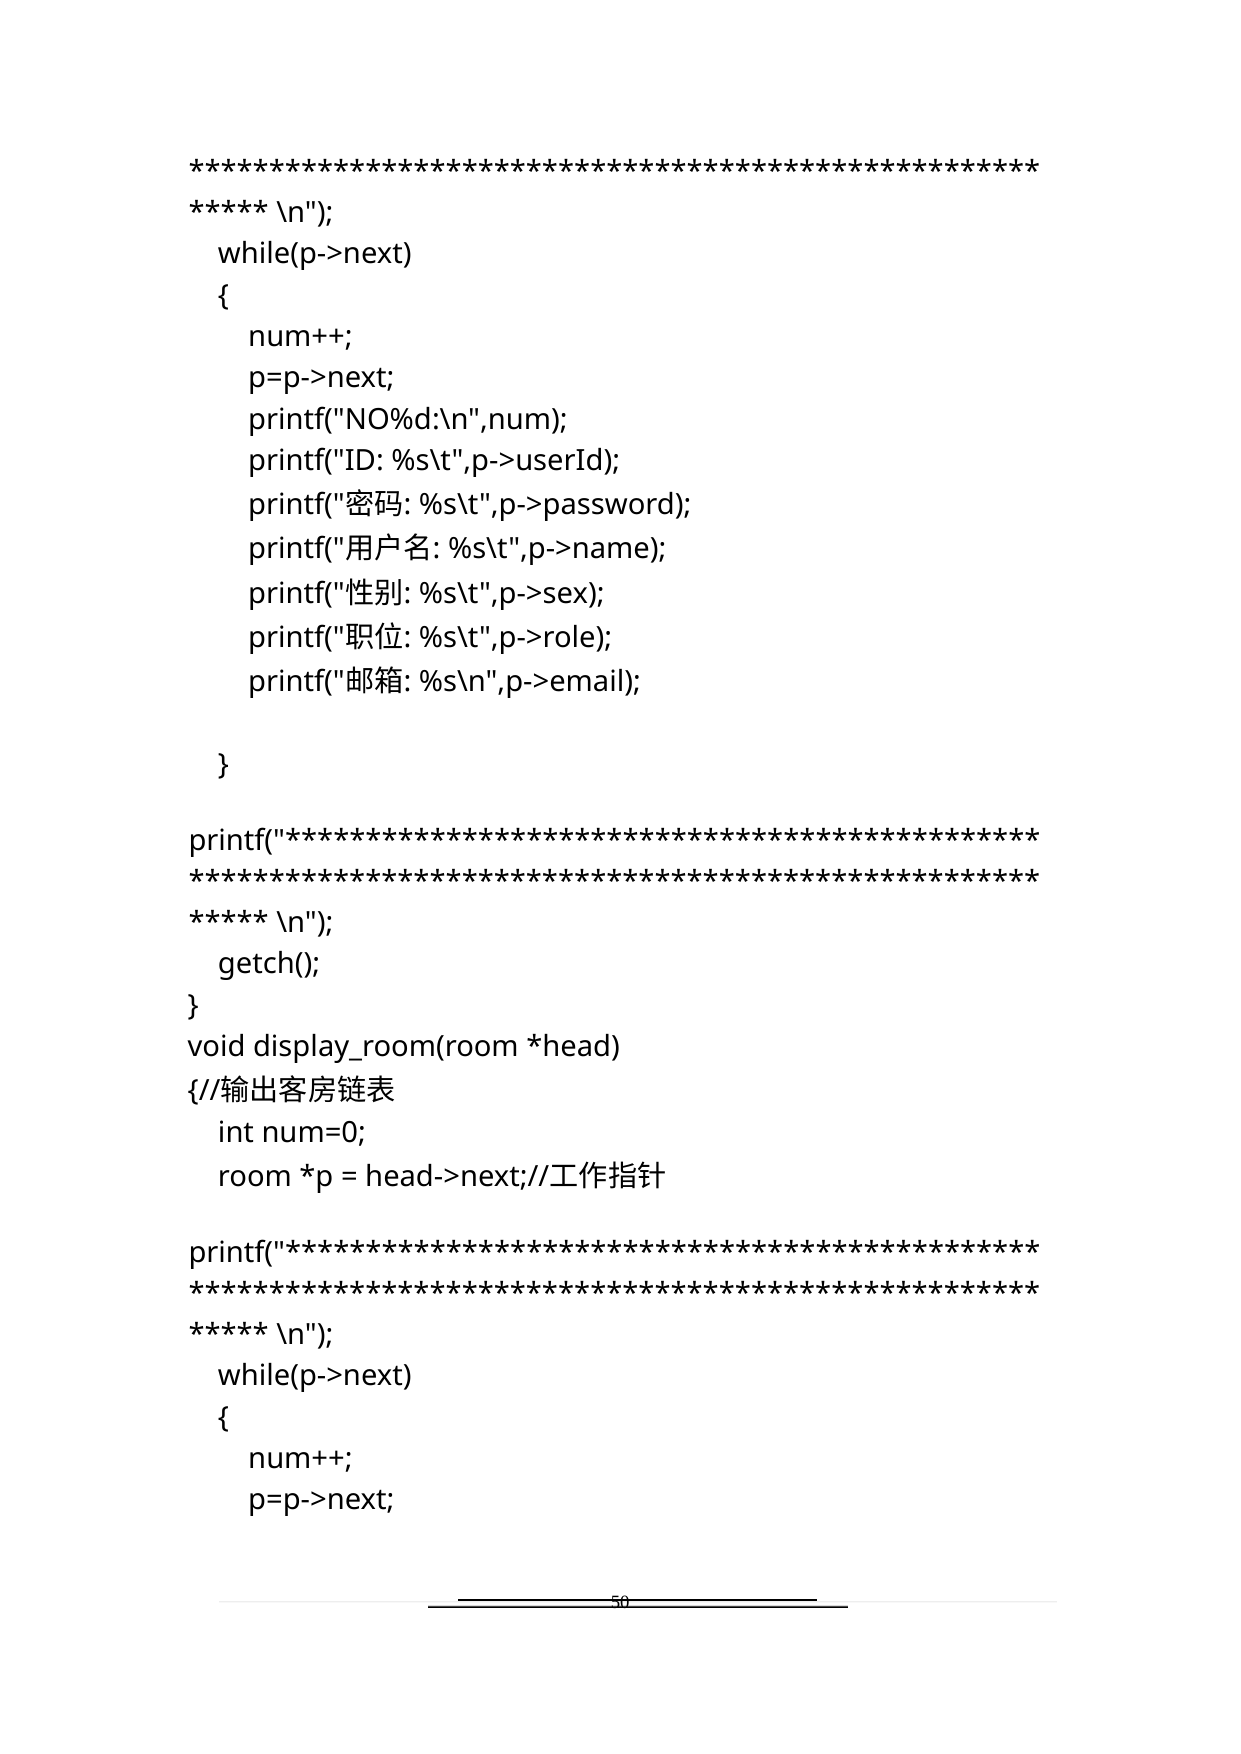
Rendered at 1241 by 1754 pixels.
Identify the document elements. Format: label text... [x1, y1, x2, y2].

text p=p->next; [187, 1479, 1054, 1518]
text num++; [187, 1437, 1054, 1477]
picture [189, 1599, 627, 1608]
text { [187, 1396, 1054, 1436]
text room *p = head->next;//工作指针 [187, 1152, 1054, 1194]
text printf("NO%d:\n",num); [187, 398, 1054, 438]
text printf("********************************************************************************************************* \n"); [187, 784, 1054, 941]
text printf("********************************************************************************************************* \n"); [187, 1196, 1054, 1353]
text printf("ID: %s\t",p->userId); [187, 439, 1054, 479]
text printf("密码: %s\t",p->password); [187, 481, 1054, 523]
text num++; [187, 315, 1054, 355]
text printf("职位: %s\t",p->role); [187, 613, 1054, 656]
text getch(); [187, 943, 1054, 982]
text printf("性别: %s\t",p->sex); [187, 569, 1054, 612]
text while(p->next) [187, 1354, 1054, 1394]
text printf("********************************************************************************************************* \n"); [187, 151, 1054, 231]
text void display_room(room *head) [187, 1025, 1054, 1065]
text p=p->next; [187, 357, 1054, 396]
text printf("邮箱: %s\n",p->email); [187, 657, 1054, 700]
text printf("用户名: %s\t",p->name); [187, 525, 1054, 567]
text int num=0; [187, 1111, 1054, 1151]
picture [627, 1599, 1087, 1608]
text {//输出客房链表 [187, 1067, 1054, 1109]
text } [187, 743, 1054, 783]
text } [187, 984, 1054, 1024]
text while(p->next) [187, 233, 1054, 272]
text { [187, 274, 1054, 314]
